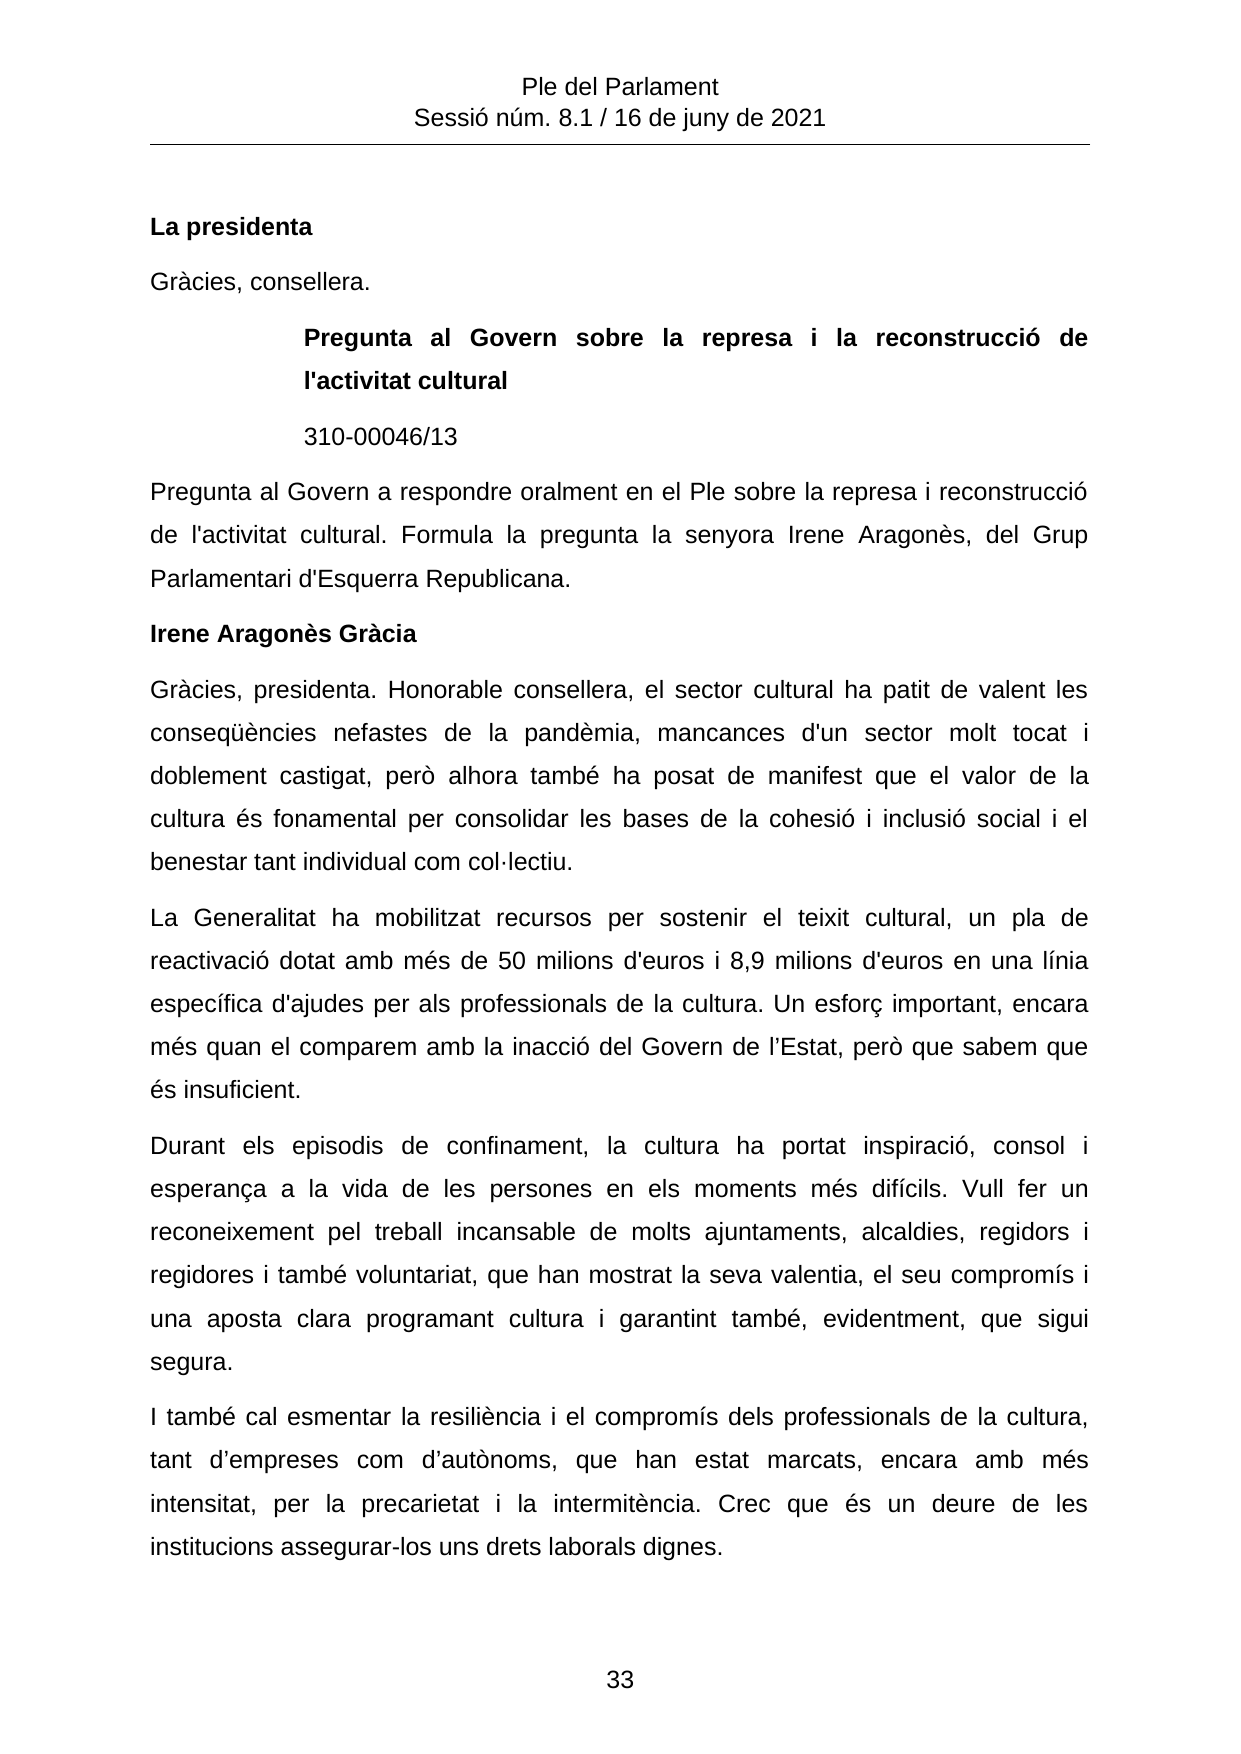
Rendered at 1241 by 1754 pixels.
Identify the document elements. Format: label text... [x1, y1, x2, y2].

text La Generalitat ha mobilitzat recursos per sostenir el teixit cultural, un pla de reactivació dotat amb més de 50 milions d'euros i 8,9 milions d'euros en una línia específica d'ajudes per als professionals de la cultura. Un esforç important, encara més quan el comparem amb la inacció del Govern de l’Estat, però que sabem que és insuficient. [150, 903, 1090, 1104]
text Durant els episodis de confinament, la cultura ha portat inspiració, consol i esperança a la vida de les persones en els moments més difícils. Vull fer un reconeixement pel treball incansable de molts ajuntaments, alcaldies, regidors i regidores i també voluntariat, que han mostrat la seva valentia, el seu compromís i una aposta clara programant cultura i garantint també, evidentment, que sigui segura. [150, 1131, 1090, 1376]
text Pregunta al Govern sobre la represa i la reconstrucció de l'activitat cultural [303, 323, 1090, 395]
text La presidenta [150, 212, 1090, 241]
text Irene Aragonès Gràcia [150, 619, 1090, 648]
text Pregunta al Govern a respondre oralment en el Ple sobre la represa i reconstrucció de l'activitat cultural. Formula la pregunta la senyora Irene Aragonès, del Grup Parlamentari d'Esquerra Republicana. [150, 477, 1090, 592]
text 310-00046/13 [303, 422, 1090, 451]
text Gràcies, presidenta. Honorable consellera, el sector cultural ha patit de valent les conseqüències nefastes de la pandèmia, mancances d'un sector molt tocat i doblement castigat, però alhora també ha posat de manifest que el valor de la cultura és fonamental per consolidar les bases de la cohesió i inclusió social i el benestar tant individual com col·lectiu. [150, 675, 1090, 876]
text Gràcies, consellera. [150, 267, 1090, 296]
text I també cal esmentar la resiliència i el compromís dels professionals de la cultura, tant d’empreses com d’autònoms, que han estat marcats, encara amb més intensitat, per la precarietat i la intermitència. Crec que és un deure de les institucions assegurar-los uns drets laborals dignes. [150, 1402, 1090, 1561]
